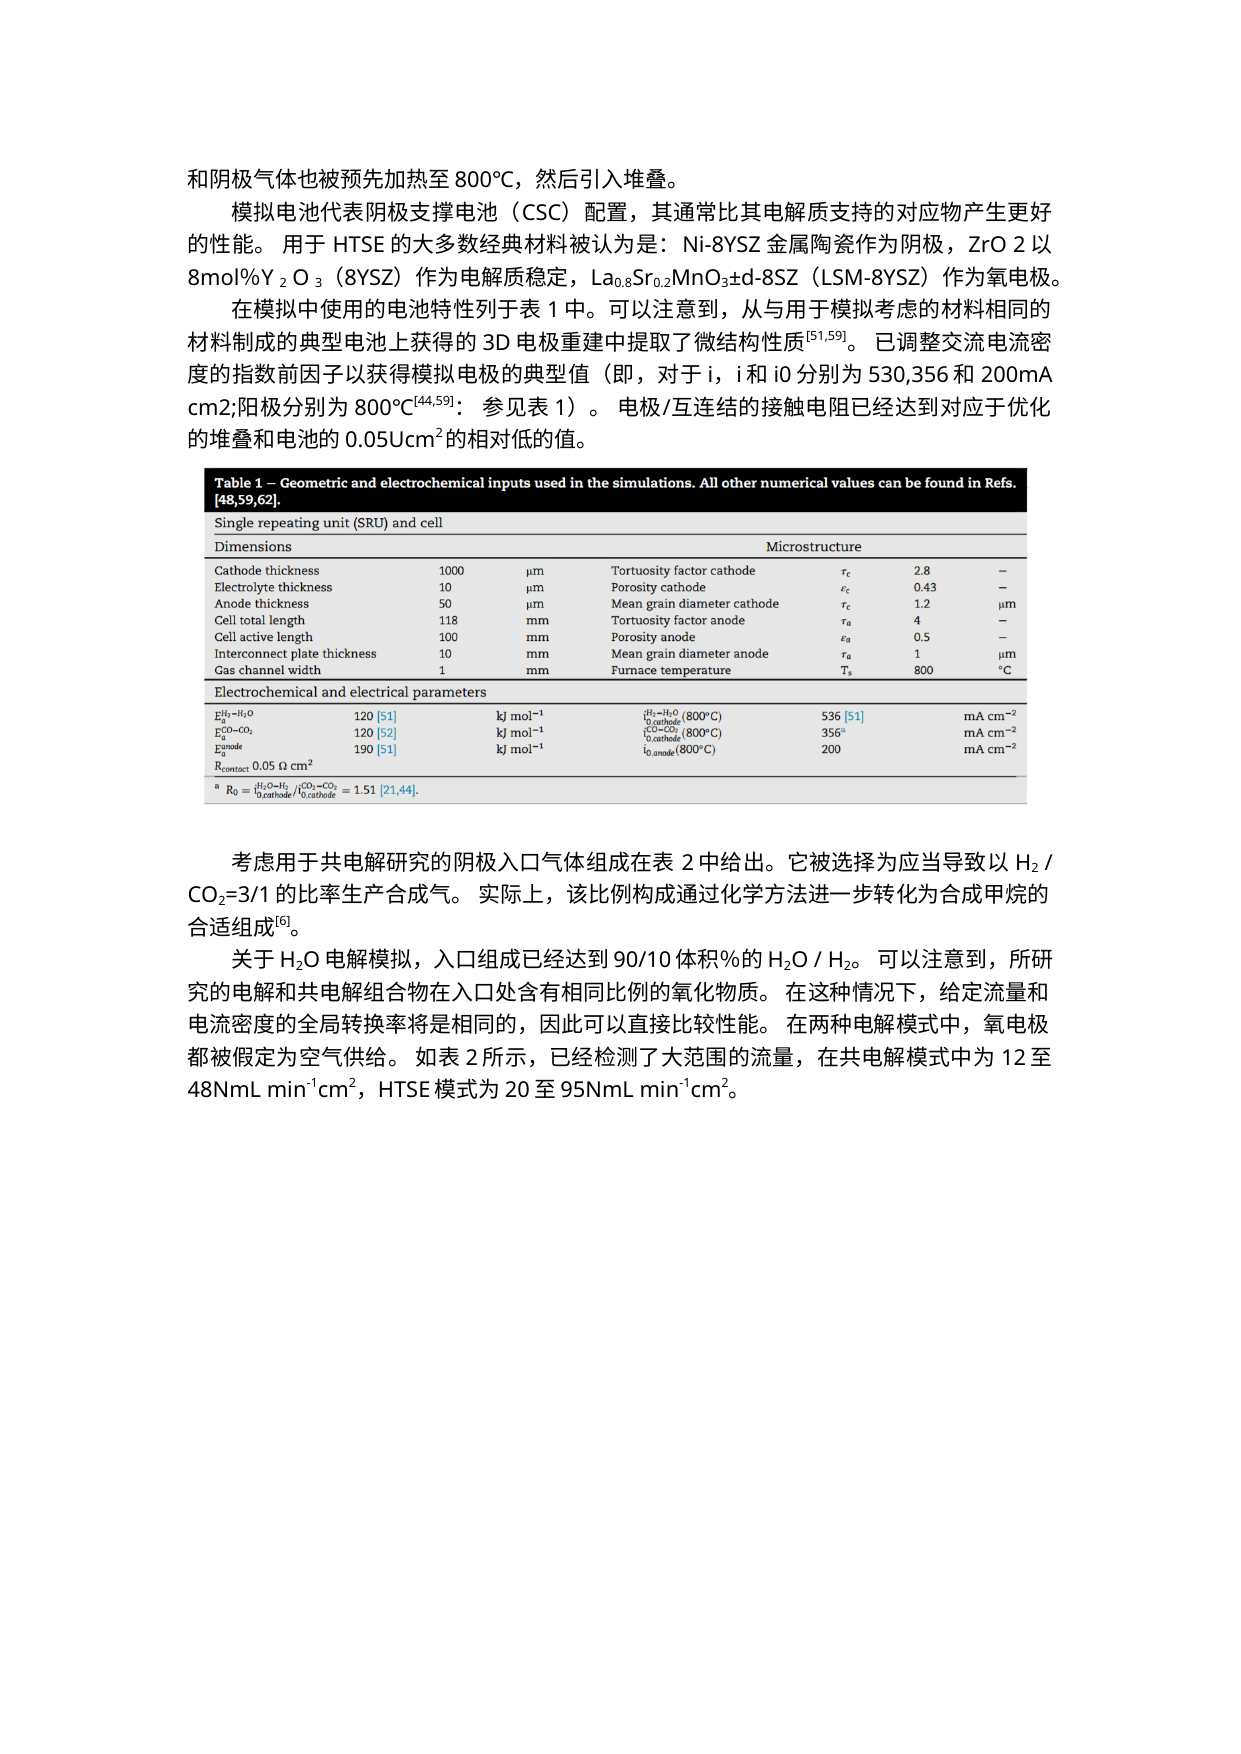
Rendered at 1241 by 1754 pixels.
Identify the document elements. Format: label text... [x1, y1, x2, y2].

text 模拟电池代表阴极支撑电池（CSC）配置，其通常比其电解质支持的对应物产生更好的性能。 用于HTSE的大多数经典材料被认为是：Ni-8YSZ金属陶瓷作为阴极，ZrO 2以8mol％Y 2 O 3（8YSZ）作为电解质稳定，La0.8Sr0.2MnO3±d-8SZ（LSM-8YSZ）作为氧电极。 [187, 194, 1053, 292]
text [187, 162, 1053, 194]
text 关于H2O电解模拟，入口组成已经达到90/10体积％的H2O / H2。 可以注意到，所研究的电解和共电解组合物在入口处含有相同比例的氧化物质。 在这种情况下，给定流量和电流密度的全局转换率将是相同的，因此可以直接比较性能。 在两种电解模式中，氧电极都被假定为空气供给。 如表2所示，已经检测了大范围的流量，在共电解模式中为12至48NmL min-1cm2，HTSE模式为20至95NmL min-1cm2。 [187, 942, 1053, 1104]
picture [187, 454, 1053, 819]
text 考虑用于共电解研究的阴极入口气体组成在表2中给出。它被选择为应当导致以H2 / CO2=3/1的比率生产合成气。 实际上，该比例构成通过化学方法进一步转化为合成甲烷的合适组成[6]。 [187, 844, 1053, 942]
text 在模拟中使用的电池特性列于表1中。可以注意到，从与用于模拟考虑的材料相同的材料制成的典型电池上获得的3D电极重建中提取了微结构性质[51,59]。 已调整交流电流密度的指数前因子以获得模拟电极的典型值（即，对于i，i和i0分别为530,356和200mA cm2;阳极分别为800℃[44,59]： 参见表1）。 电极/互连结的接触电阻已经达到对应于优化的堆叠和电池的0.05Ucm2的相对低的值。 [187, 292, 1053, 454]
